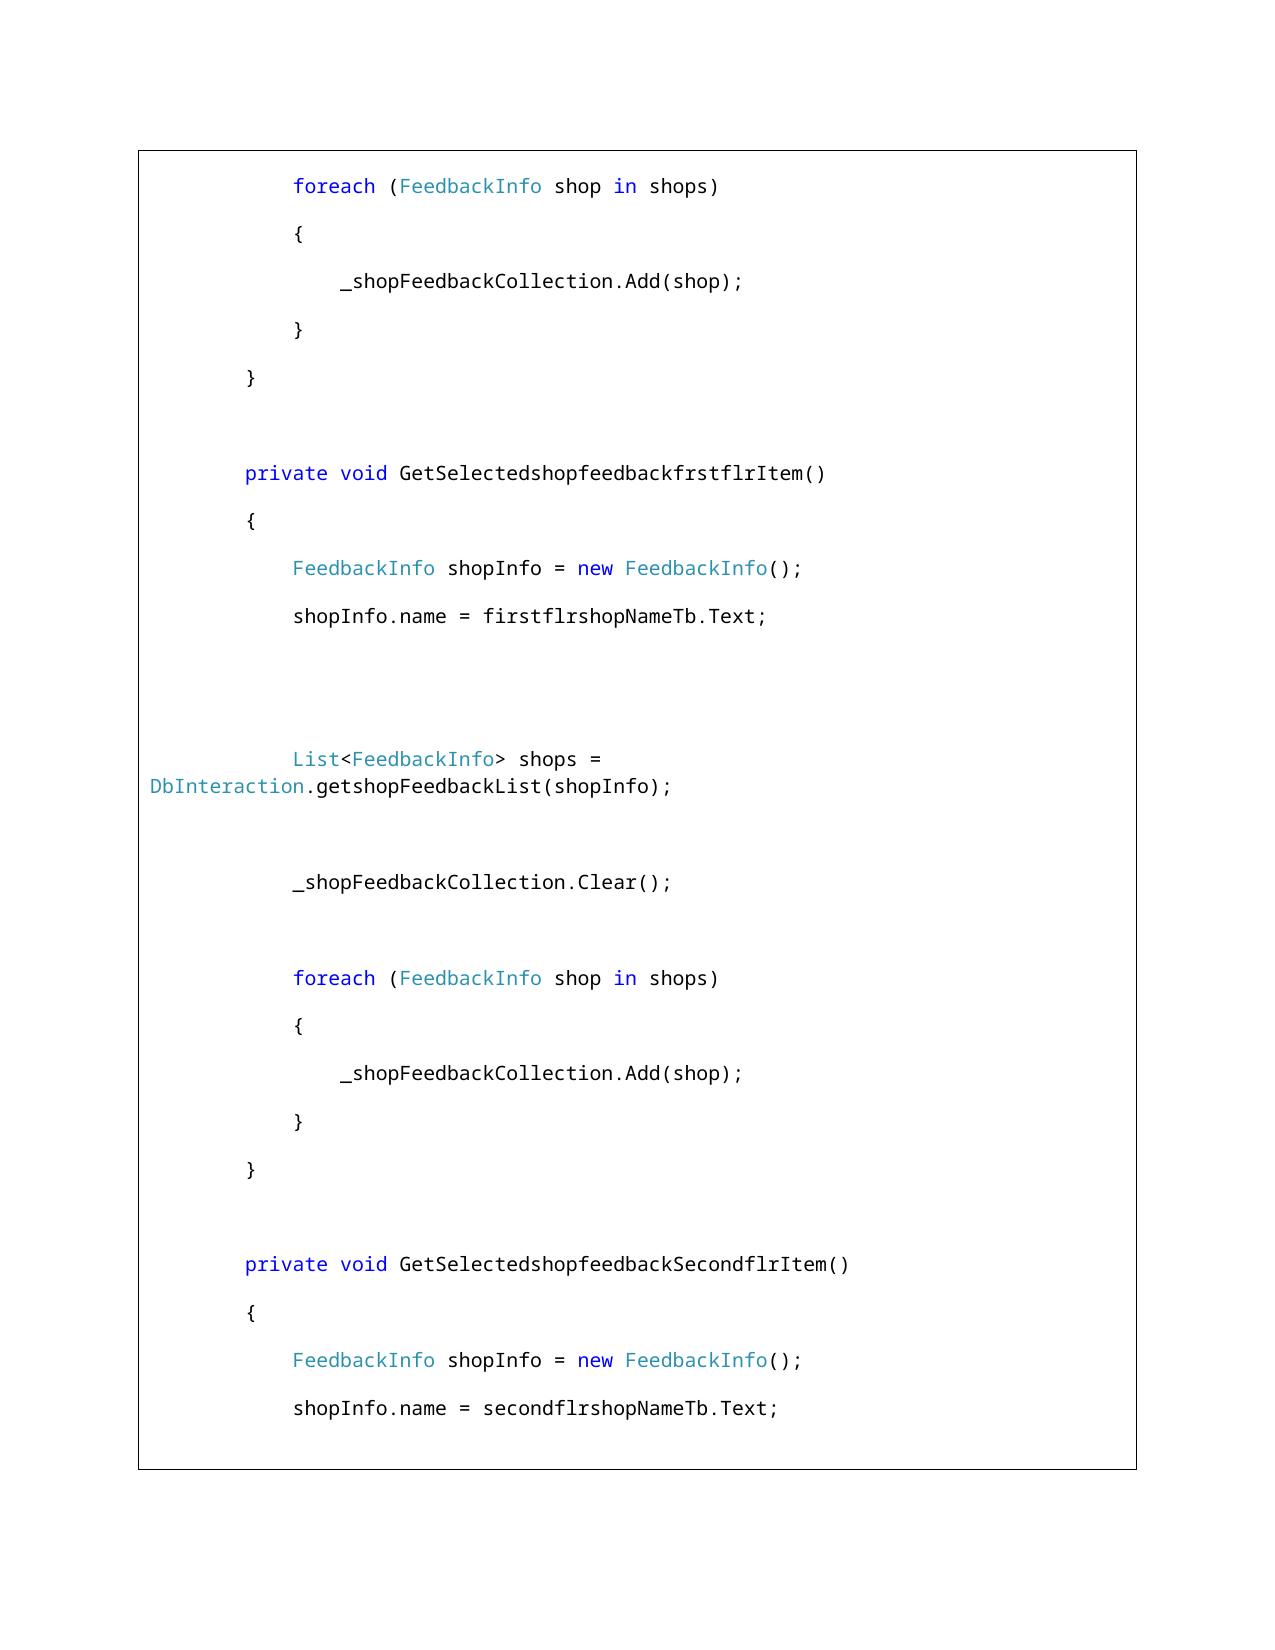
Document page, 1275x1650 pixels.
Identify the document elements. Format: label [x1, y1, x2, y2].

table_cell [139, 151, 1136, 1469]
